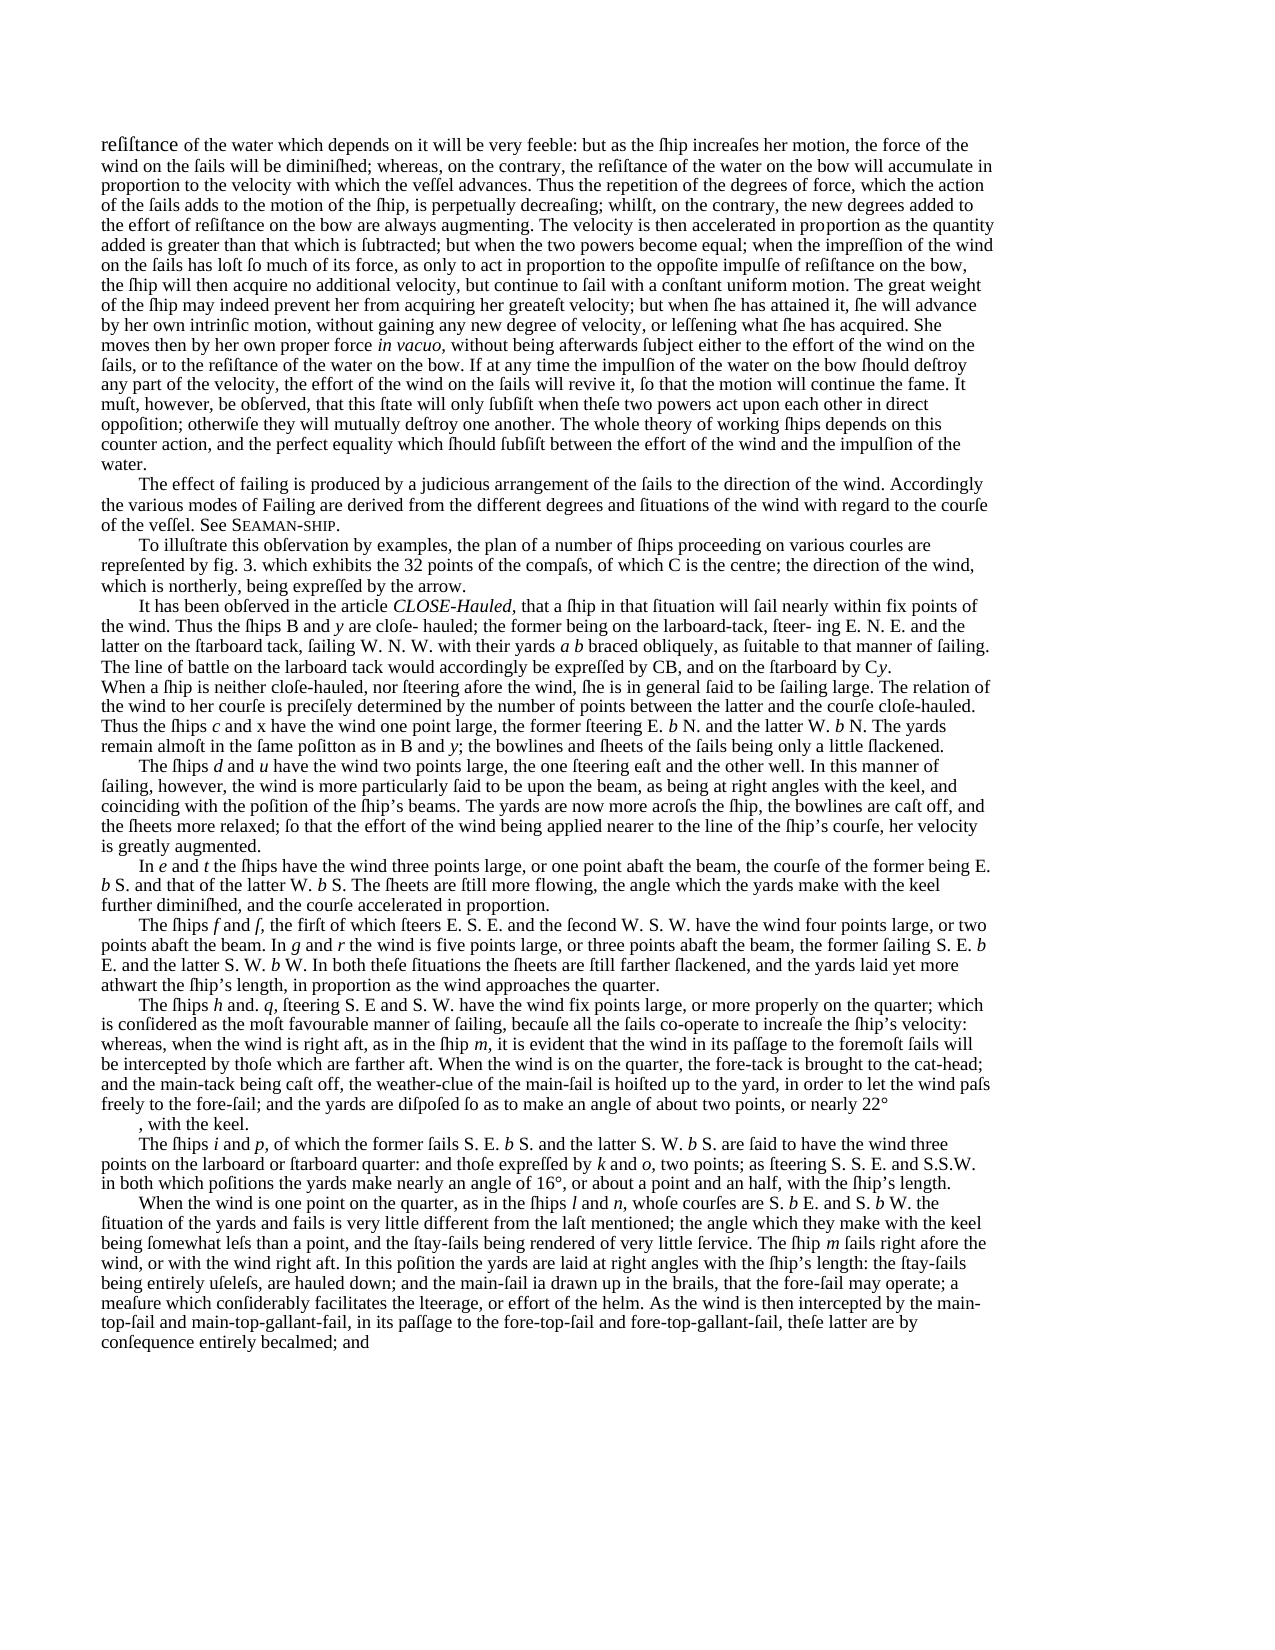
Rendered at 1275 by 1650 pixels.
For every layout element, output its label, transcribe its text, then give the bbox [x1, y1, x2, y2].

text reſiſtance of the water which depends on it will be very feeble: but as the ſhip increaſes her motion, the force of the wind on the ſails will be diminiſhed; whereas, on the contrary, the reſiſtance of the water on the bow will accumulate in proportion to the velocity with which the veſſel advances. Thus the repetition of the degrees of force, which the action of the ſails adds to the motion of the ſhip, is perpetually decreaſing; whilſt, on the contrary, the new degrees added to the effort of reſiſtance on the bow are always augmenting. The velocity is then accelerated in proportion as the quantity added is greater than that which is ſubtracted; but when the two powers become equal; when the impreſſion of the wind on the ſails has loſt ſo much of its force, as only to act in proportion to the oppoſite impulſe of reſiſtance on the bow, the ſhip will then acquire no additional velocity, but continue to ſail with a conſtant uniform motion. The great weight of the ſhip may indeed prevent her from acquiring her greateſt velocity; but when ſhe has attained it, ſhe will advance by her own intrinſic motion, without gaining any new degree of velocity, or leſſening what ſhe has acquired. She moves then by her own proper force in vacuo, without being afterwards ſubject either to the effort of the wind on the ſails, or to the reſiſtance of the water on the bow. If at any time the impulſion of the water on the bow ſhould deſtroy any part of the velocity, the effort of the wind on the ſails will revive it, ſo that the motion will continue the fame. It muſt, however, be obſerved, that this ſtate will only ſubſiſt when theſe two powers act upon each other in direct oppoſition; otherwiſe they will mutually deſtroy one another. The whole theory of working ſhips depends on this counter action, and the perfect equality which ſhould ſubſiſt between the effort of the wind and the impulſion of the water. [101, 134, 994, 474]
text The ſhips h and. q, ſteering S. E and S. W. have the wind fix points large, or more properly on the quarter; which is conſidered as the moſt favourable manner of ſailing, becauſe all the ſails co-operate to increaſe the ſhip’s velocity: whereas, when the wind is right aft, as in the ſhip m, it is evident that the wind in its paſſage to the foremoſt ſails will be intercepted by thoſe which are farther aft. When the wind is on the quarter, the fore-tack is brought to the cat-head; and the main-tack being caſt off, the weather-clue of the main-ſail is hoiſted up to the yard, in order to let the wind paſs freely to the fore-ſail; and the yards are diſpoſed ſo as to make an angle of about two points, or nearly 22° [101, 995, 994, 1114]
text When a ſhip is neither cloſe-hauled, nor ſteering afore the wind, ſhe is in general ſaid to be ſailing large. The relation of the wind to her courſe is preciſely determined by the number of points between the latter and the courſe cloſe-hauled. Thus the ſhips c and x have the wind one point large, the former ſteering E. b N. and the latter W. b N. The yards remain almoſt in the ſame poſitton as in B and y; the bowlines and ſheets of the ſails being only a little ſlackened. [101, 677, 994, 757]
text The ſhips d and u have the wind two points large, the one ſteering eaſt and the other well. In this manner of ſailing, however, the wind is more particularly ſaid to be upon the beam, as being at right angles with the keel, and coinciding with the poſition of the ſhip’s beams. The yards are now more acroſs the ſhip, the bowlines are caſt off, and the ſheets more relaxed; ſo that the effort of the wind being applied nearer to the line of the ſhip’s courſe, her velocity is greatly augmented. [101, 757, 994, 856]
text , with the keel. [101, 1114, 994, 1134]
text To illuſtrate this obſervation by examples, the plan of a number of ſhips proceeding on various courles are repreſented by fig. 3. which exhibits the 32 points of the compaſs, of which C is the centre; the direction of the wind, which is northerly, being expreſſed by the arrow. [101, 535, 994, 596]
text In e and t the ſhips have the wind three points large, or one point abaft the beam, the courſe of the former being E. b S. and that of the latter W. b S. The ſheets are ſtill more flowing, the angle which the yards make with the keel further diminiſhed, and the courſe accelerated in proportion. [101, 856, 994, 916]
text The ſhips f and ſ, the firſt of which ſteers E. S. E. and the ſecond W. S. W. have the wind four points large, or two points abaft the beam. In g and r the wind is five points large, or three points abaft the beam, the former ſailing S. E. b E. and the latter S. W. b W. In both theſe ſituations the ſheets are ſtill farther ſlackened, and the yards laid yet more athwart the ſhip’s length, in proportion as the wind approaches the quarter. [101, 916, 994, 995]
text When the wind is one point on the quarter, as in the ſhips l and n, whoſe courſes are S. b E. and S. b W. the ſituation of the yards and fails is very little different from the laſt mentioned; the angle which they make with the keel being ſomewhat leſs than a point, and the ſtay-ſails being rendered of very little ſervice. The ſhip m ſails right afore the wind, or with the wind right aft. In this poſition the yards are laid at right angles with the ſhip’s length: the ſtay-ſails being entirely uſeleſs, are hauled down; and the main-ſail ia drawn up in the brails, that the fore-ſail may operate; a meaſure which conſiderably facilitates the lteerage, or effort of the helm. As the wind is then intercepted by the main-top-ſail and main-top-gallant-fail, in its paſſage to the fore-top-ſail and fore-top-gallant-ſail, theſe latter are by conſequence entirely becalmed; and [101, 1194, 994, 1353]
text It has been obſerved in the article CLOSE-Hauled, that a ſhip in that ſituation will ſail nearly within fix points of the wind. Thus the ſhips B and y are cloſe- hauled; the former being on the larboard-tack, ſteer- ing E. N. E. and the latter on the ſtarboard tack, ſailing W. N. W. with their yards a b braced obliquely, as ſuitable to that manner of ſailing. The line of battle on the larboard tack would accordingly be expreſſed by CB, and on the ſtarboard by Cy. [101, 596, 994, 677]
text The effect of failing is produced by a judicious arrangement of the ſails to the direction of the wind. Accordingly the various modes of Failing are derived from the different degrees and ſituations of the wind with regard to the courſe of the veſſel. See Seaman-ship. [101, 474, 994, 535]
text The ſhips i and p, of which the former ſails S. E. b S. and the latter S. W. b S. are ſaid to have the wind three points on the larboard or ſtarboard quarter: and thoſe expreſſed by k and o, two points; as ſteering S. S. E. and S.S.W. in both which poſitions the yards make nearly an angle of 16°, or about a point and an half, with the ſhip’s length. [101, 1134, 994, 1194]
